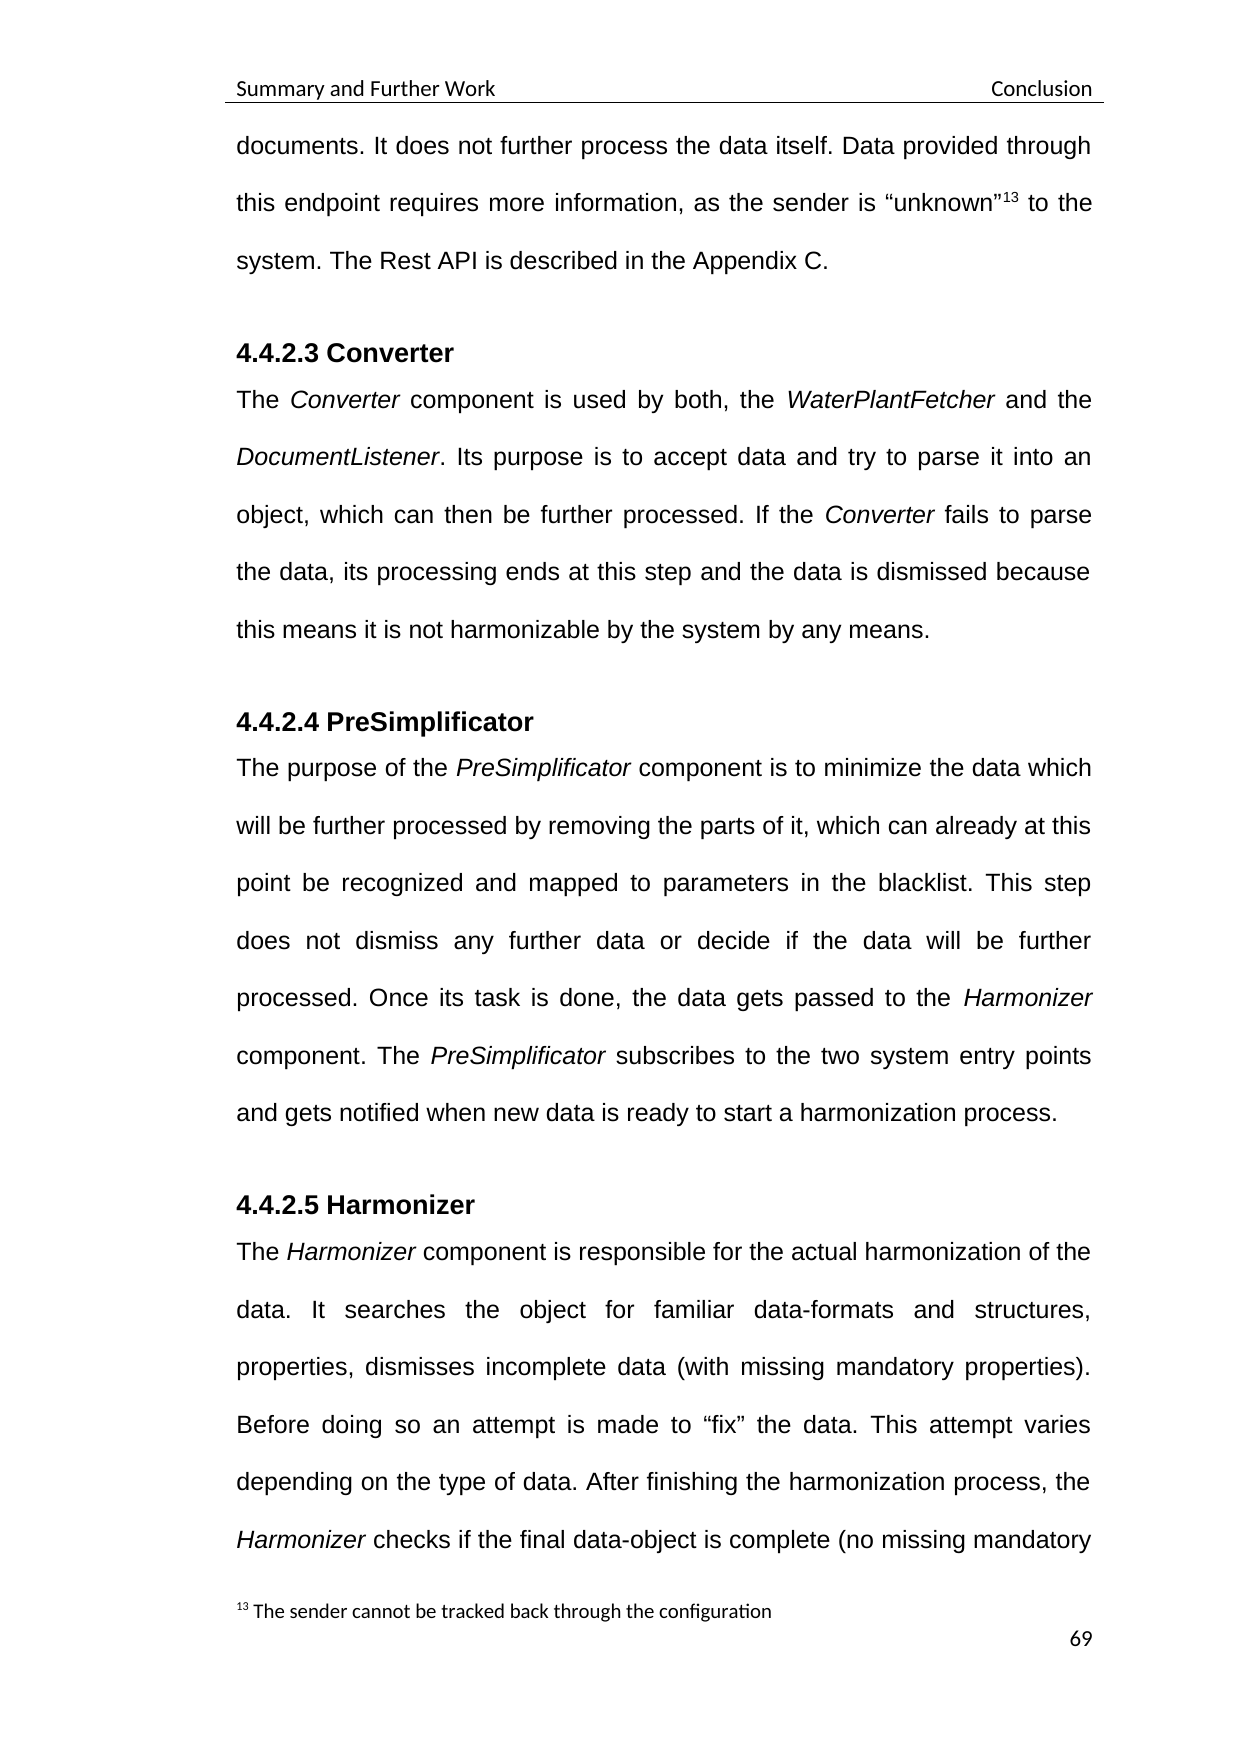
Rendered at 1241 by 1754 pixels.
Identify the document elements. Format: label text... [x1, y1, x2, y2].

text Converter [236, 337, 1092, 368]
text The purpose of the PreSimplificator component is to minimize the data which will be further processed by removing the parts of it, which can already at this point be recognized and mapped to parameters in the blacklist. This step does not dismiss any further data or decide if the data will be further processed. Once its task is done, the data gets passed to the Harmonizer component. The PreSimplificator subscribes to the two system entry points and gets notified when new data is ready to start a harmonization process. [236, 753, 1092, 1127]
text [236, 131, 1092, 275]
text Harmonizer [236, 1189, 1092, 1221]
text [236, 1237, 1092, 1553]
text PreSimplificator [236, 706, 1092, 737]
